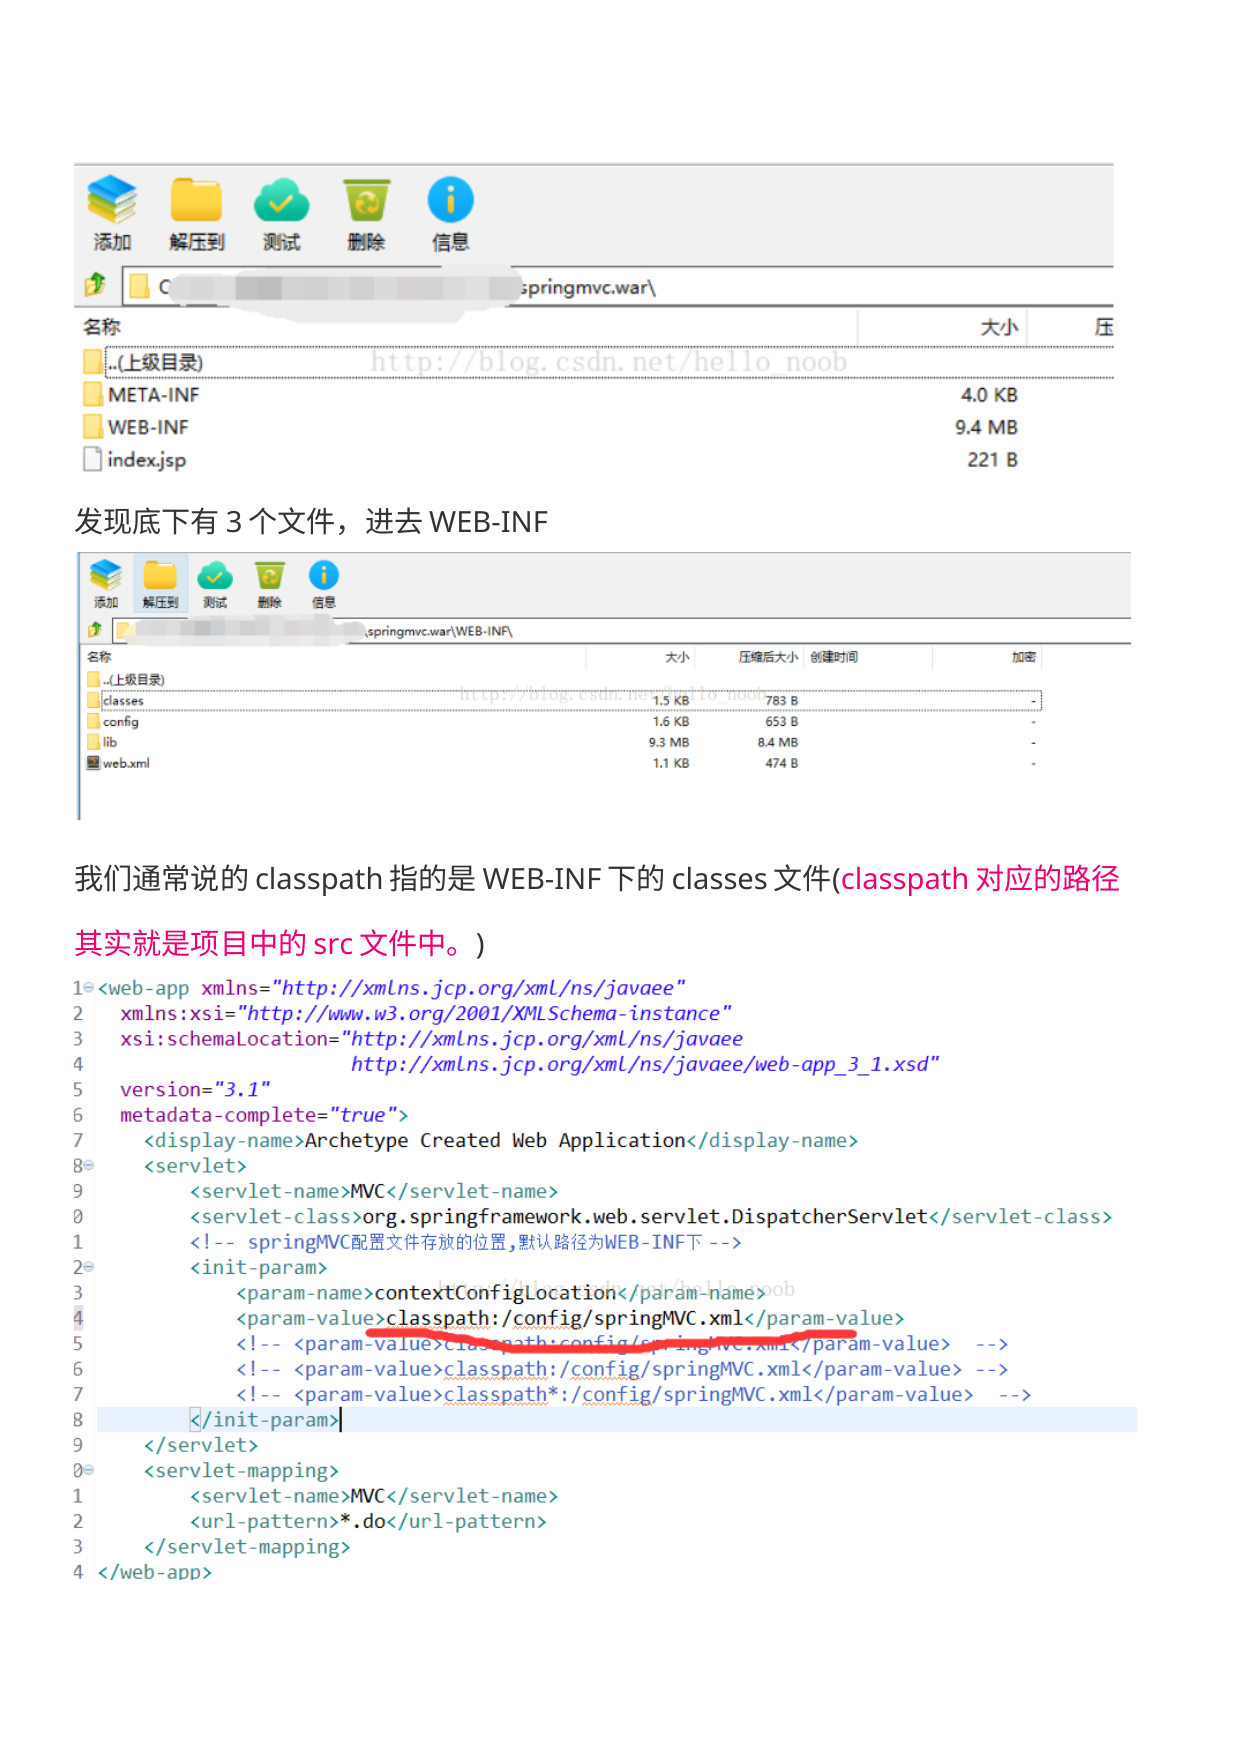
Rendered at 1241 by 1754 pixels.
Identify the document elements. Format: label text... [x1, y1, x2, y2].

picture [73, 974, 1137, 1580]
text 我们通常说的classpath指的是WEB-INF下的classes文件(classpath对应的路径其实就是项目中的src文件中。) [74, 844, 1137, 974]
picture [73, 162, 1137, 478]
picture [73, 552, 1137, 825]
text 发现底下有3个文件，进去WEB-INF [74, 487, 1137, 552]
